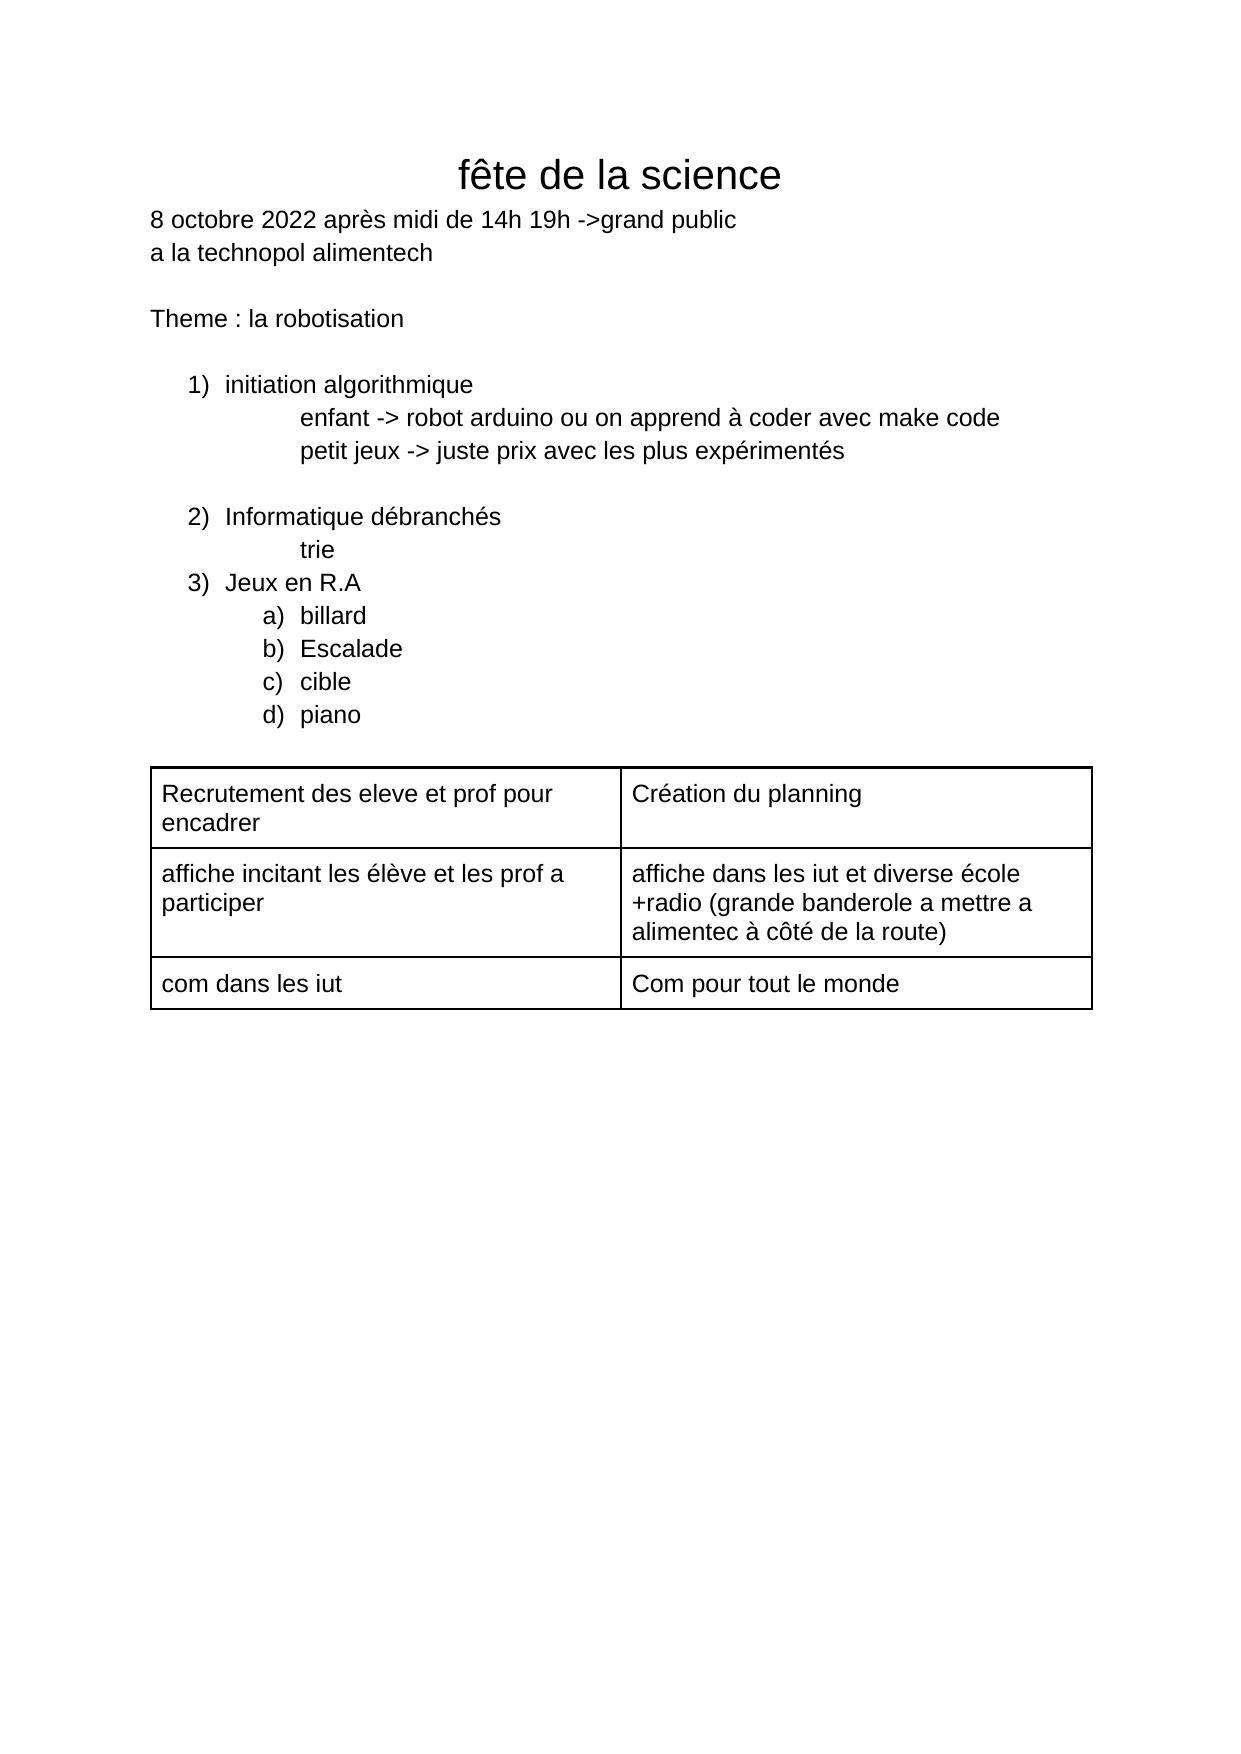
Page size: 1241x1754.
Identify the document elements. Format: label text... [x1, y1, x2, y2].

text petit jeux -> juste prix avec les plus expérimentés [225, 436, 1090, 465]
text trie [225, 535, 1090, 564]
list Jeux en R.A [187, 568, 1090, 597]
list Escalade [262, 634, 1090, 663]
list Informatique débranchés [187, 502, 1090, 531]
text 8 octobre 2022 après midi de 14h 19h ->grand public [150, 205, 1090, 234]
list billard [262, 601, 1090, 630]
text a la technopol alimentech [150, 238, 1090, 267]
text enfant -> robot arduino ou on apprend à coder avec make code [225, 403, 1090, 432]
text Theme : la robotisation [150, 304, 1090, 333]
table_cell com dans les iut [152, 958, 620, 1008]
list initiation algorithmique [187, 370, 1090, 399]
table_header Création du planning [622, 769, 1091, 847]
table_cell affiche incitant les élève et les prof a participer [152, 849, 620, 956]
list cible [262, 667, 1090, 696]
table_cell Com pour tout le monde [622, 958, 1091, 1008]
table_cell affiche dans les iut et diverse école +radio (grande banderole a mettre a alimentec à côté de la route) [622, 849, 1091, 956]
table_header Recrutement des eleve et prof pour encadrer [152, 769, 620, 847]
list piano [262, 700, 1090, 729]
text fête de la science [150, 150, 1090, 198]
